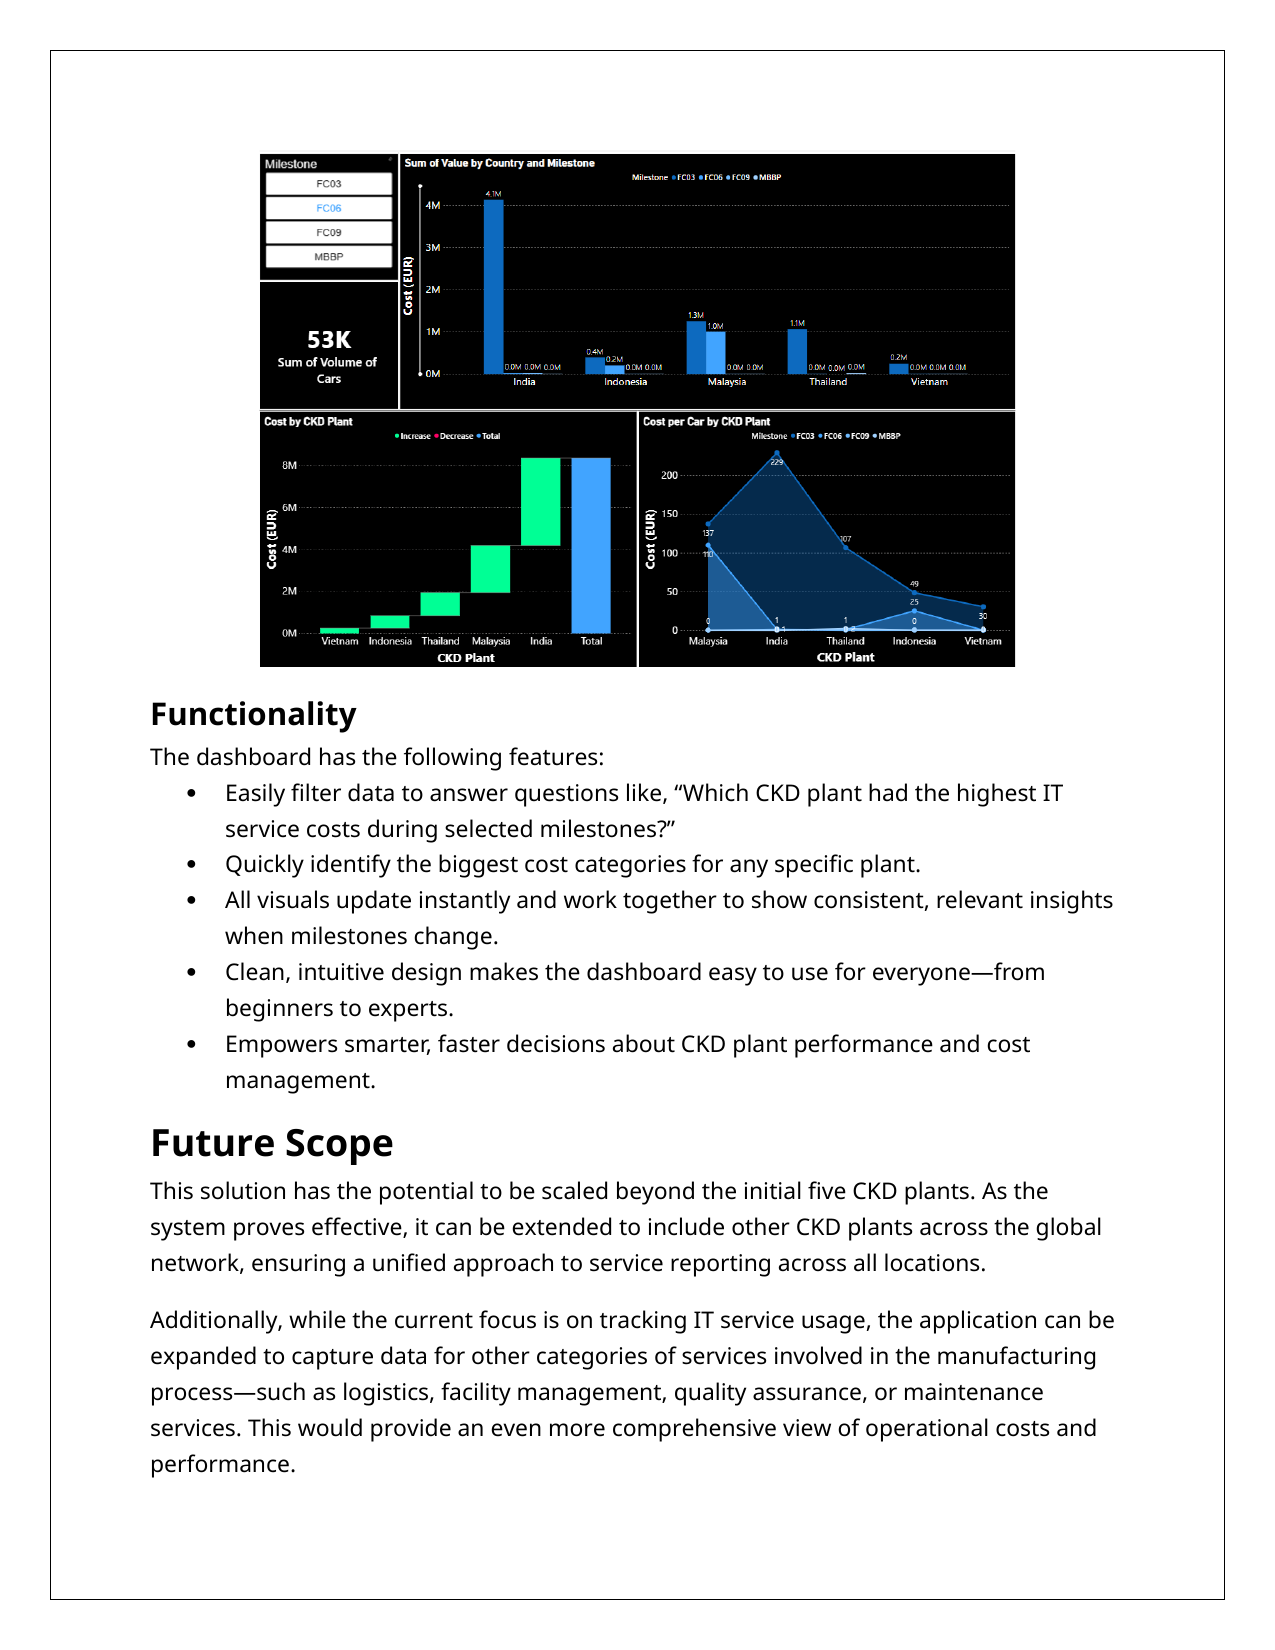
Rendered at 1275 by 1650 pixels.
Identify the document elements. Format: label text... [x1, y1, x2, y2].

picture [259, 150, 1016, 667]
text Future Scope [150, 1117, 1125, 1168]
list All visuals update instantly and work together to show consistent, relevant insights when milestones change. [187, 884, 1125, 952]
list Quickly identify the biggest cost categories for any specific plant. [187, 848, 1125, 880]
list Easily filter data to answer questions like, “Which CKD plant had the highest IT service costs during selected milestones?” [187, 777, 1125, 844]
list Clean, intuitive design makes the dashboard easy to use for everyone—from beginners to experts. [187, 956, 1125, 1023]
text This solution has the potential to be scaled beyond the initial five CKD plants. As the system proves effective, it can be extended to include other CKD plants across the global network, ensuring a unified approach to service reporting across all locations. [150, 1175, 1125, 1278]
text The dashboard has the following features: [150, 741, 1125, 772]
text Additionally, while the current focus is on tracking IT service usage, the application can be expanded to capture data for other categories of services involved in the manufacturing process—such as logistics, facility management, quality assurance, or maintenance services. This would provide an even more comprehensive view of operational costs and performance. [150, 1304, 1125, 1479]
list Empowers smarter, faster decisions about CKD plant performance and cost management. [187, 1028, 1125, 1095]
text Functionality [150, 692, 1125, 734]
